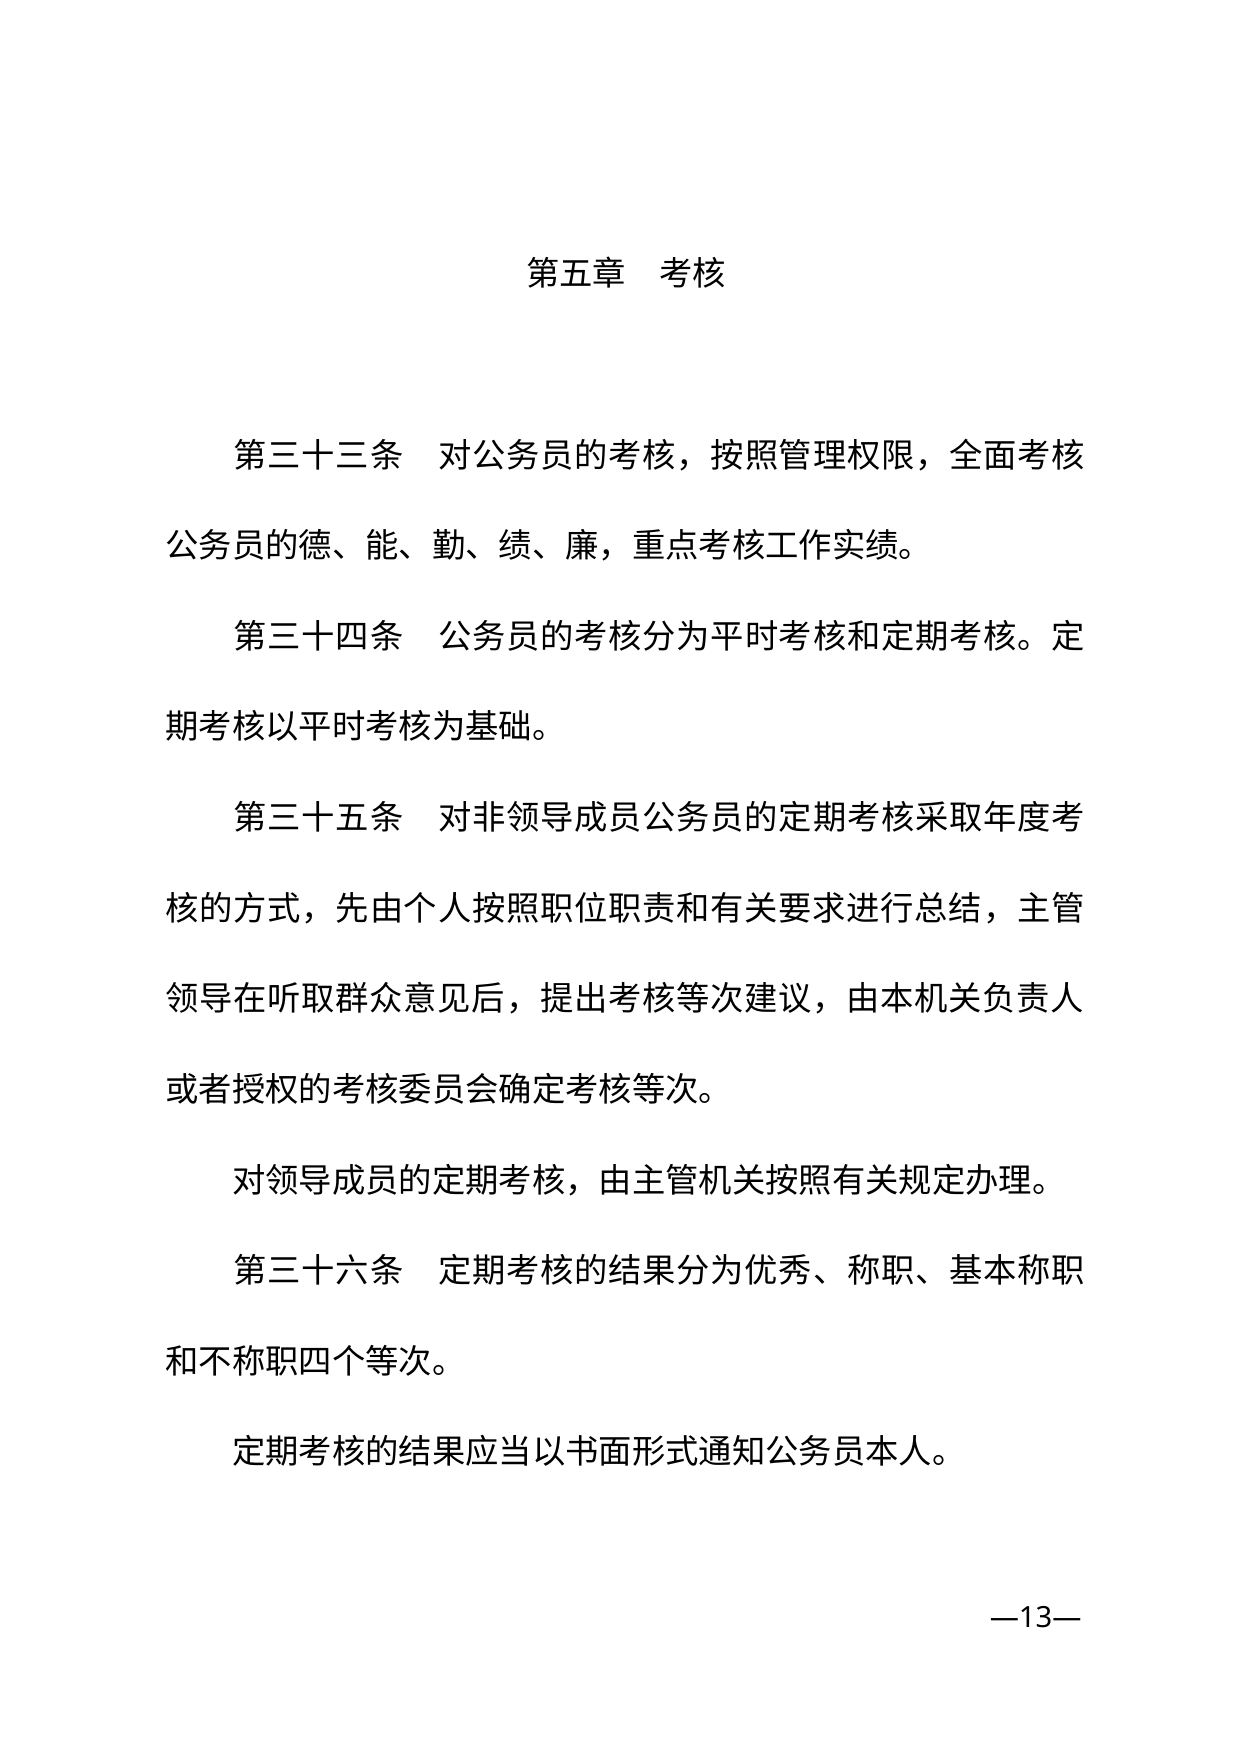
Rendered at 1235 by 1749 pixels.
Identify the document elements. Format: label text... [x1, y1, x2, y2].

text 第三十三条 对公务员的考核，按照管理权限，全面考核公务员的德、能、勤、绩、廉，重点考核工作实绩。 [165, 407, 1087, 588]
text 第三十四条 公务员的考核分为平时考核和定期考核。定期考核以平时考核为基础。 [165, 588, 1087, 770]
text 定期考核的结果应当以书面形式通知公务员本人。 [165, 1404, 1087, 1495]
text 第三十六条 定期考核的结果分为优秀、称职、基本称职和不称职四个等次。 [165, 1223, 1087, 1404]
text 第五章 考核 [165, 226, 1087, 317]
text 对领导成员的定期考核，由主管机关按照有关规定办理。 [165, 1132, 1087, 1223]
text 第三十五条 对非领导成员公务员的定期考核采取年度考核的方式，先由个人按照职位职责和有关要求进行总结，主管领导在听取群众意见后，提出考核等次建议，由本机关负责人或者授权的考核委员会确定考核等次。 [165, 770, 1087, 1132]
